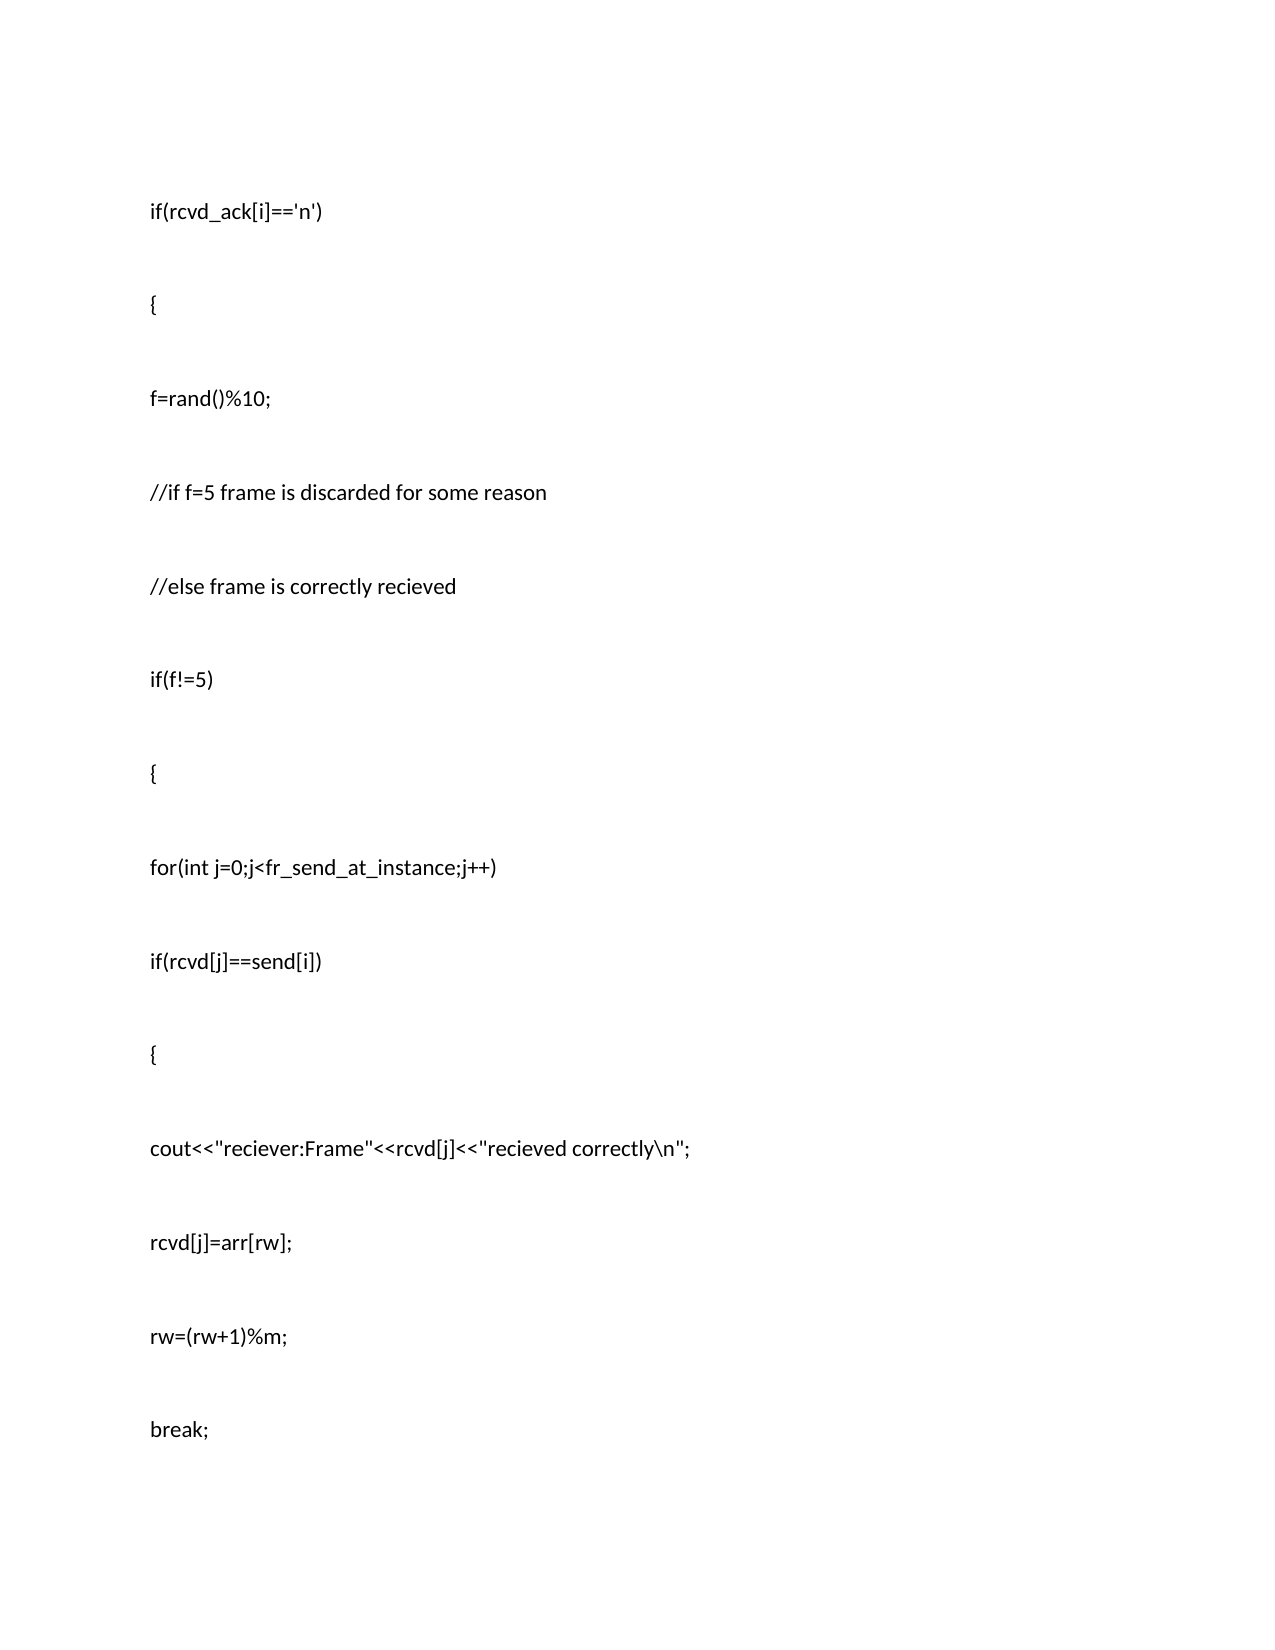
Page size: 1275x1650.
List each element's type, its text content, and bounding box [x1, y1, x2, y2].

text f=rand()%10; [150, 384, 1125, 412]
text rcvd[j]=arr[rw]; [150, 1228, 1125, 1256]
text for(int j=0;j<fr_send_at_instance;j++) [150, 853, 1125, 881]
text { [150, 291, 1125, 319]
text { [150, 759, 1125, 787]
text break; [150, 1416, 1125, 1444]
text //if f=5 frame is discarded for some reason [150, 478, 1125, 506]
text if(rcvd_ack[i]=='n') [150, 197, 1125, 225]
text if(rcvd[j]==send[i]) [150, 947, 1125, 975]
text //else frame is correctly recieved [150, 572, 1125, 600]
text cout<<"reciever:Frame"<<rcvd[j]<<"recieved correctly\n"; [150, 1134, 1125, 1162]
text { [150, 1041, 1125, 1069]
text rw=(rw+1)%m; [150, 1322, 1125, 1350]
text if(f!=5) [150, 666, 1125, 694]
